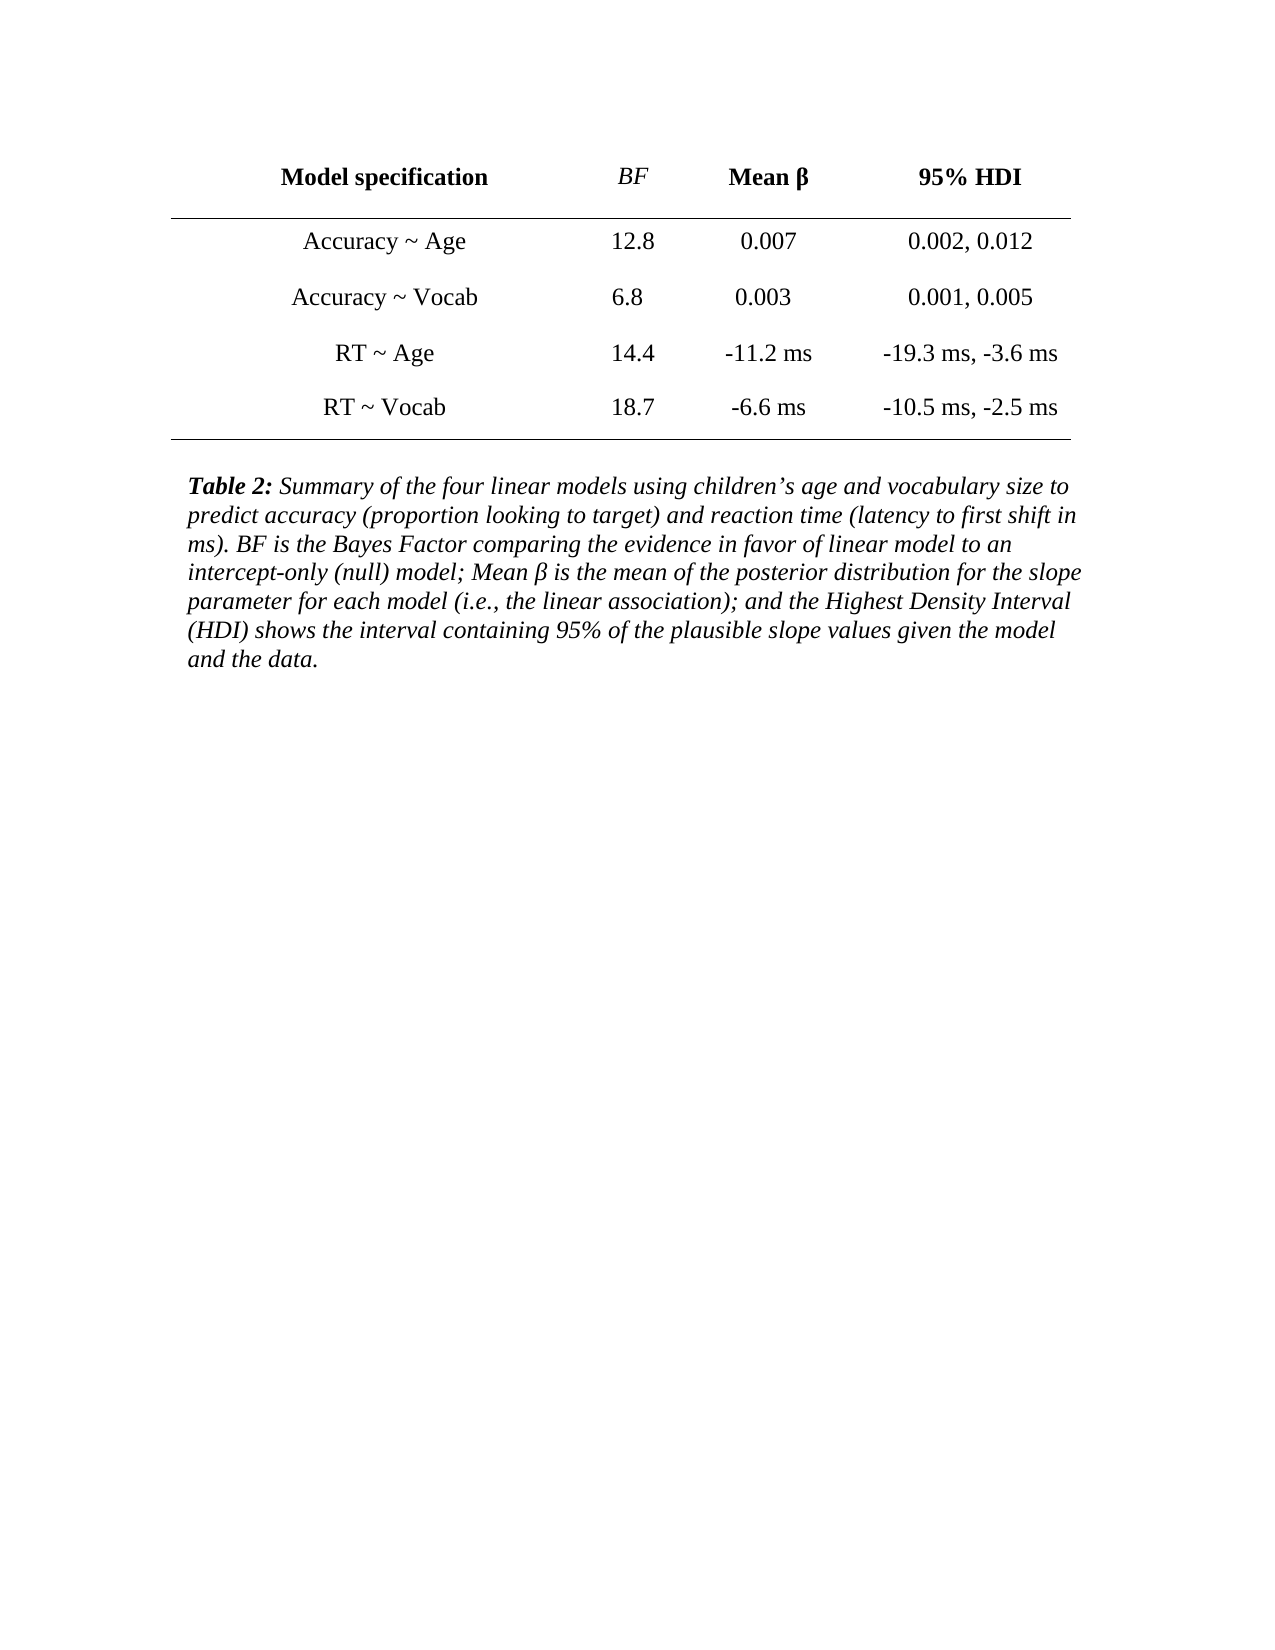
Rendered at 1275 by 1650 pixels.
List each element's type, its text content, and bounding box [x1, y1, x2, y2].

table_cell RT ~ Vocab [171, 389, 553, 439]
table_cell 0.002, 0.012 [825, 219, 1071, 276]
table_cell 0.003 [667, 276, 825, 332]
table_cell Accuracy ~ Age [171, 219, 553, 276]
table_cell -10.5 ms, -2.5 ms [825, 389, 1071, 439]
table_cell 12.8 [553, 219, 667, 276]
table_cell RT ~ Age [171, 332, 553, 388]
table_cell -6.6 ms [667, 389, 825, 439]
text Table 2: Summary of the four linear models using children’s age and vocabulary size to predict accuracy (proportion looking to target) and reaction time (latency to first shift in ms). BF is the Bayes Factor comparing the evidence in favor of linear model to an intercept-only (null) model; Mean β is the mean of the posterior distribution for the slope parameter for each model (i.e., the linear association); and the Highest Density Interval (HDI) shows the interval containing 95% of the plausible slope values given the model and the data. [187, 471, 1087, 672]
table_cell Accuracy ~ Vocab [171, 276, 553, 332]
table_cell -11.2 ms [667, 332, 825, 388]
table_cell 18.7 [553, 389, 667, 439]
table_header 95% HDI [825, 150, 1071, 217]
table_cell 0.007 [667, 219, 825, 276]
table_cell 14.4 [553, 332, 667, 388]
table_header Mean β [667, 150, 825, 217]
table_cell 6.8 [553, 276, 667, 332]
table_cell -19.3 ms, -3.6 ms [825, 332, 1071, 388]
table_header [553, 150, 667, 217]
table_cell 0.001, 0.005 [825, 276, 1071, 332]
table_header Model specification [171, 150, 553, 217]
